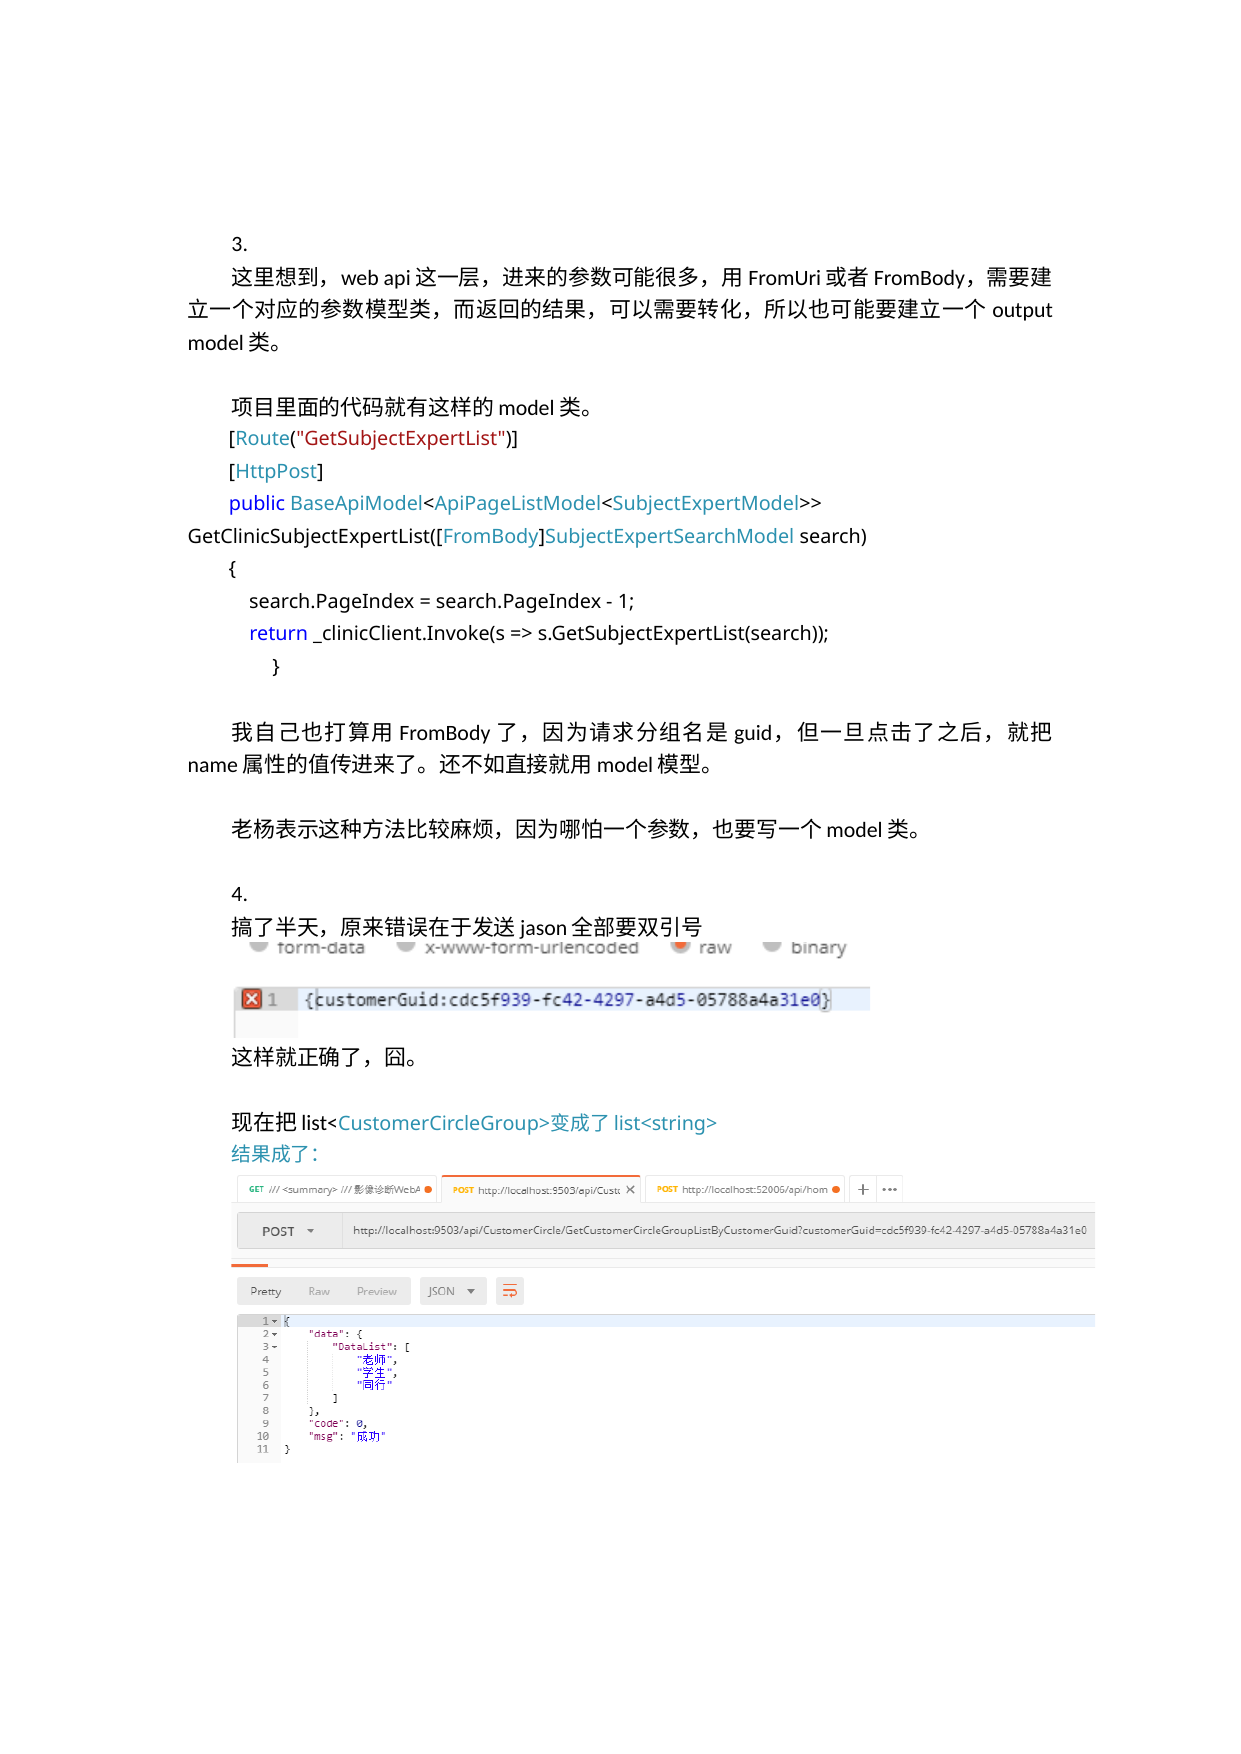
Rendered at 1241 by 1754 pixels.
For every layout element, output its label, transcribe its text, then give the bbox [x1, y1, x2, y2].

text 这样就正确了，囧。 [187, 1039, 1053, 1072]
picture [231, 1169, 1096, 1463]
text [Route("GetSubjectExpertList")] [187, 422, 1053, 454]
text 项目里面的代码就有这样的model类。 [187, 389, 1053, 422]
text { [187, 552, 1053, 584]
text } [187, 649, 1053, 682]
text 现在把list<CustomerCircleGroup>变成了list<string> [187, 1104, 1053, 1137]
text 4. [187, 877, 1053, 909]
text 3. [187, 227, 1053, 259]
text search.PageIndex = search.PageIndex - 1; [187, 584, 1053, 617]
picture [231, 942, 871, 1038]
text public BaseApiModel<ApiPageListModel<SubjectExpertModel>> GetClinicSubjectExpertList([FromBody]SubjectExpertSearchModel search) [187, 487, 1053, 552]
text [HttpPost] [187, 454, 1053, 487]
text 老杨表示这种方法比较麻烦，因为哪怕一个参数，也要写一个model类。 [187, 812, 1053, 844]
text 我自己也打算用FromBody了，因为请求分组名是guid，但一旦点击了之后，就把name属性的值传进来了。还不如直接就用model模型。 [187, 714, 1053, 779]
text 结果成了： [187, 1137, 1053, 1169]
text 这里想到，web api这一层，进来的参数可能很多，用FromUri或者FromBody，需要建立一个对应的参数模型类，而返回的结果，可以需要转化，所以也可能要建立一个output model类。 [187, 259, 1053, 357]
text 搞了半天，原来错误在于发送jason全部要双引号 [187, 909, 1053, 942]
text return _clinicClient.Invoke(s => s.GetSubjectExpertList(search)); [187, 617, 1053, 649]
